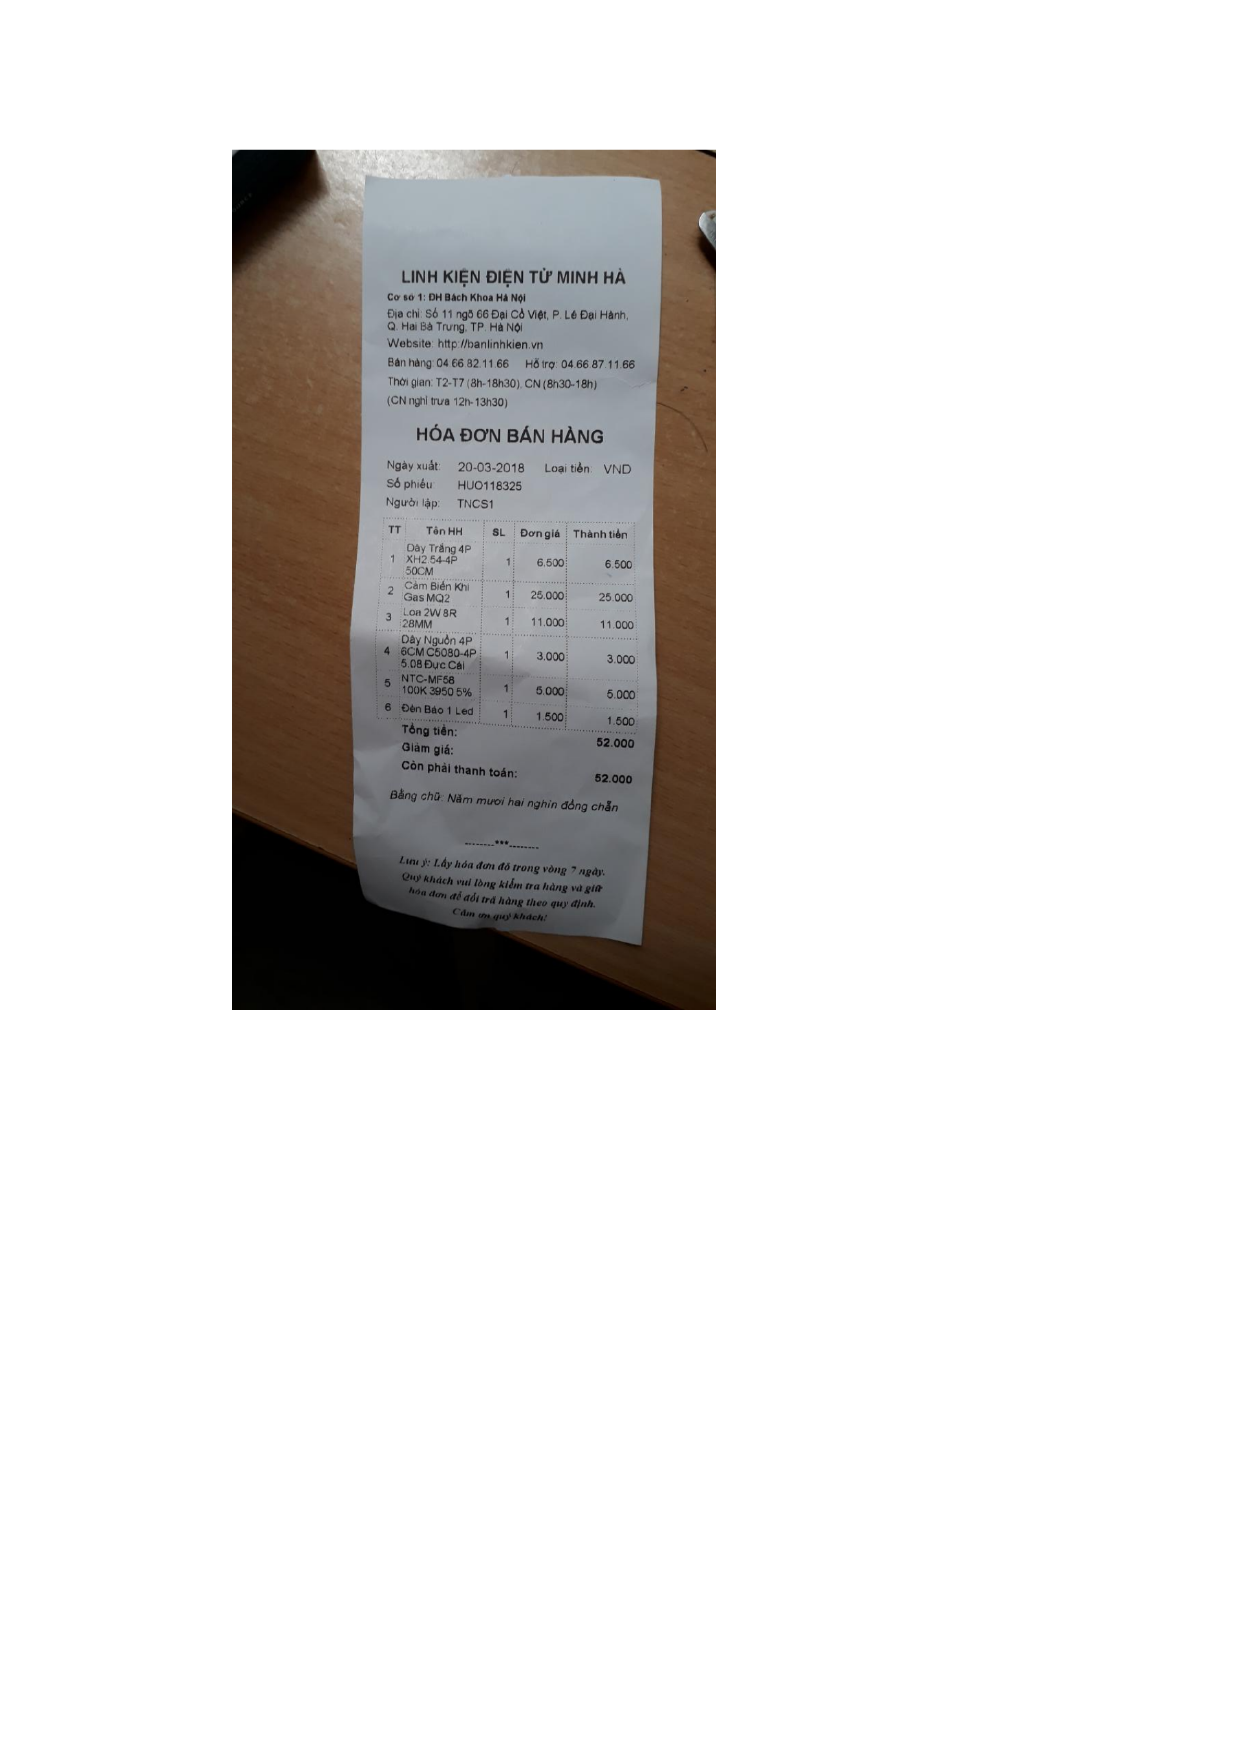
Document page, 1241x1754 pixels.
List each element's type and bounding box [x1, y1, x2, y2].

picture [232, 151, 716, 1010]
